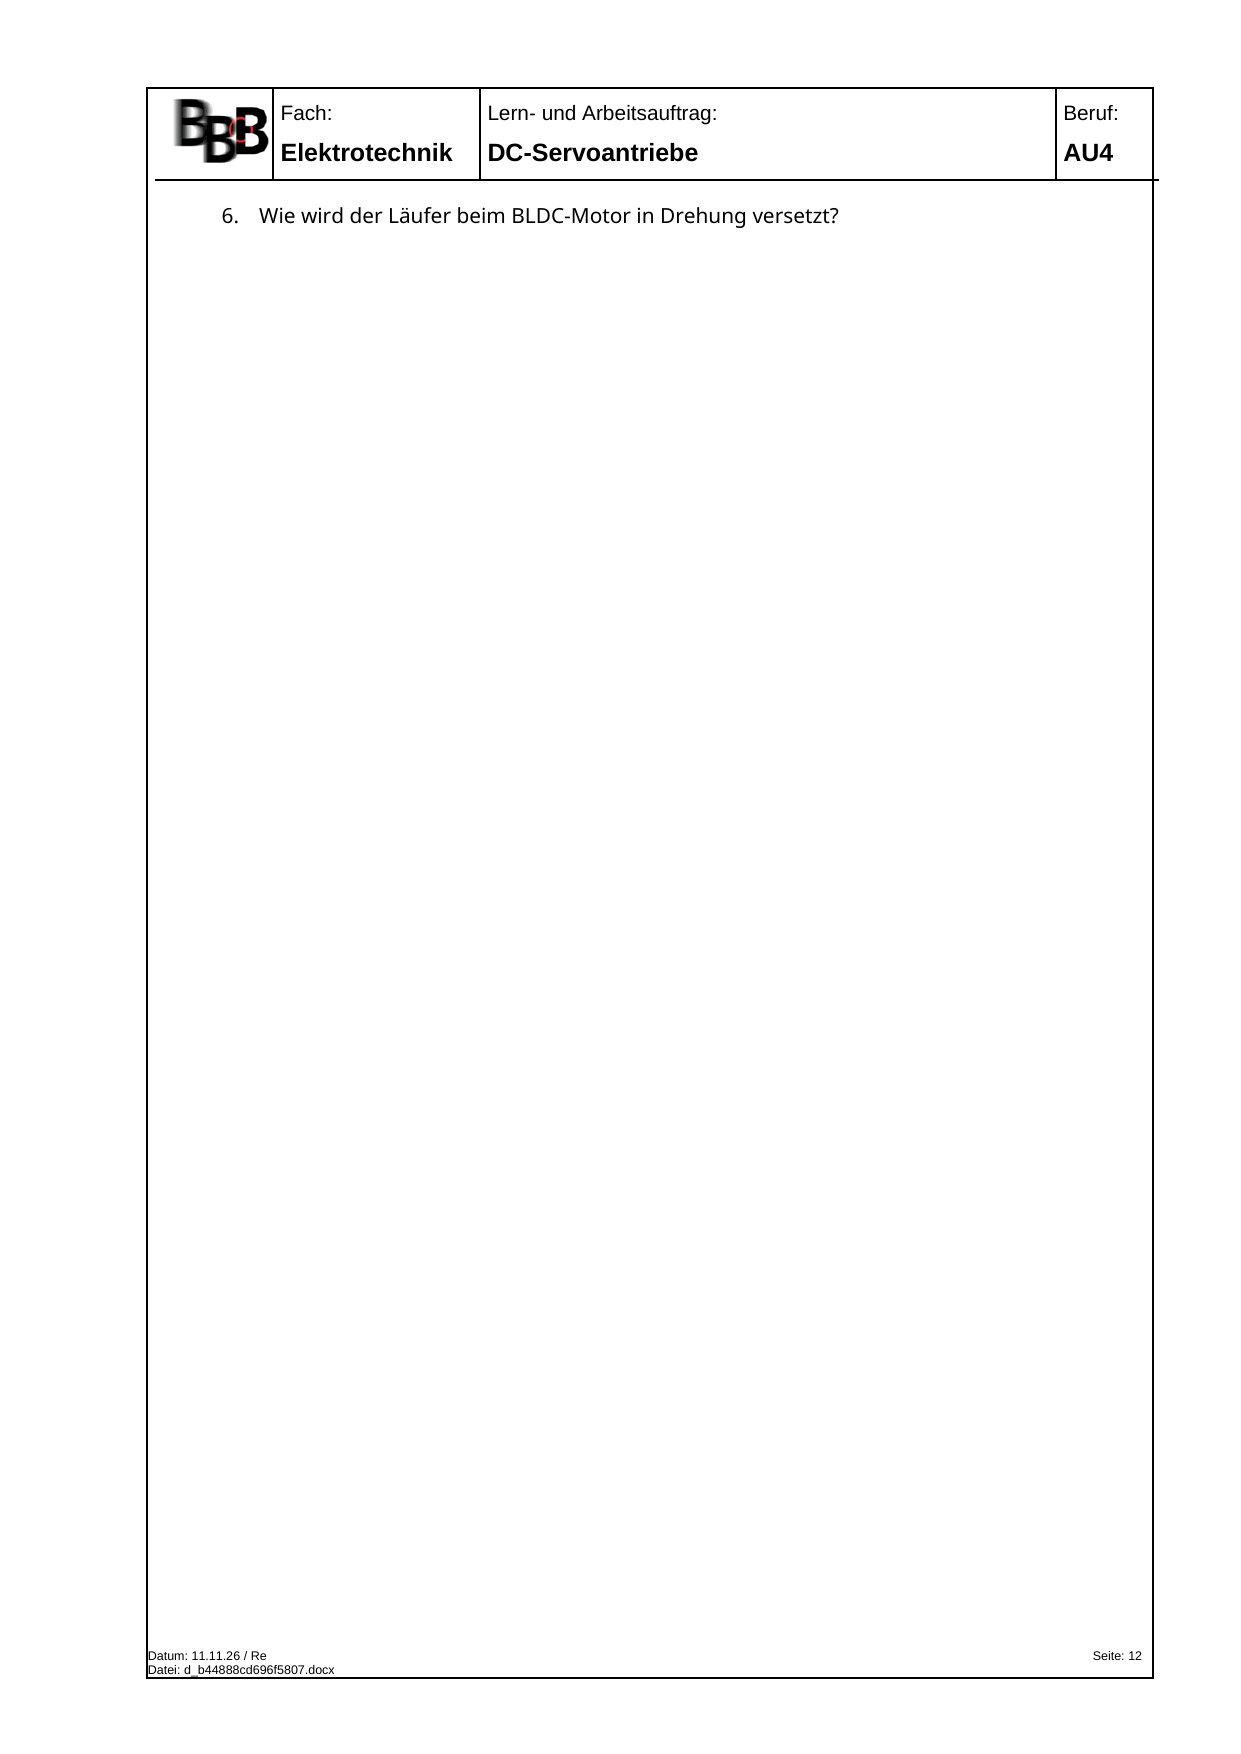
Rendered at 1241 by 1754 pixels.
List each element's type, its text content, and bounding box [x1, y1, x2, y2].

list Wie wird der Läufer beim BLDC-Motor in Drehung versetzt? [221, 202, 1152, 230]
picture [170, 95, 270, 165]
